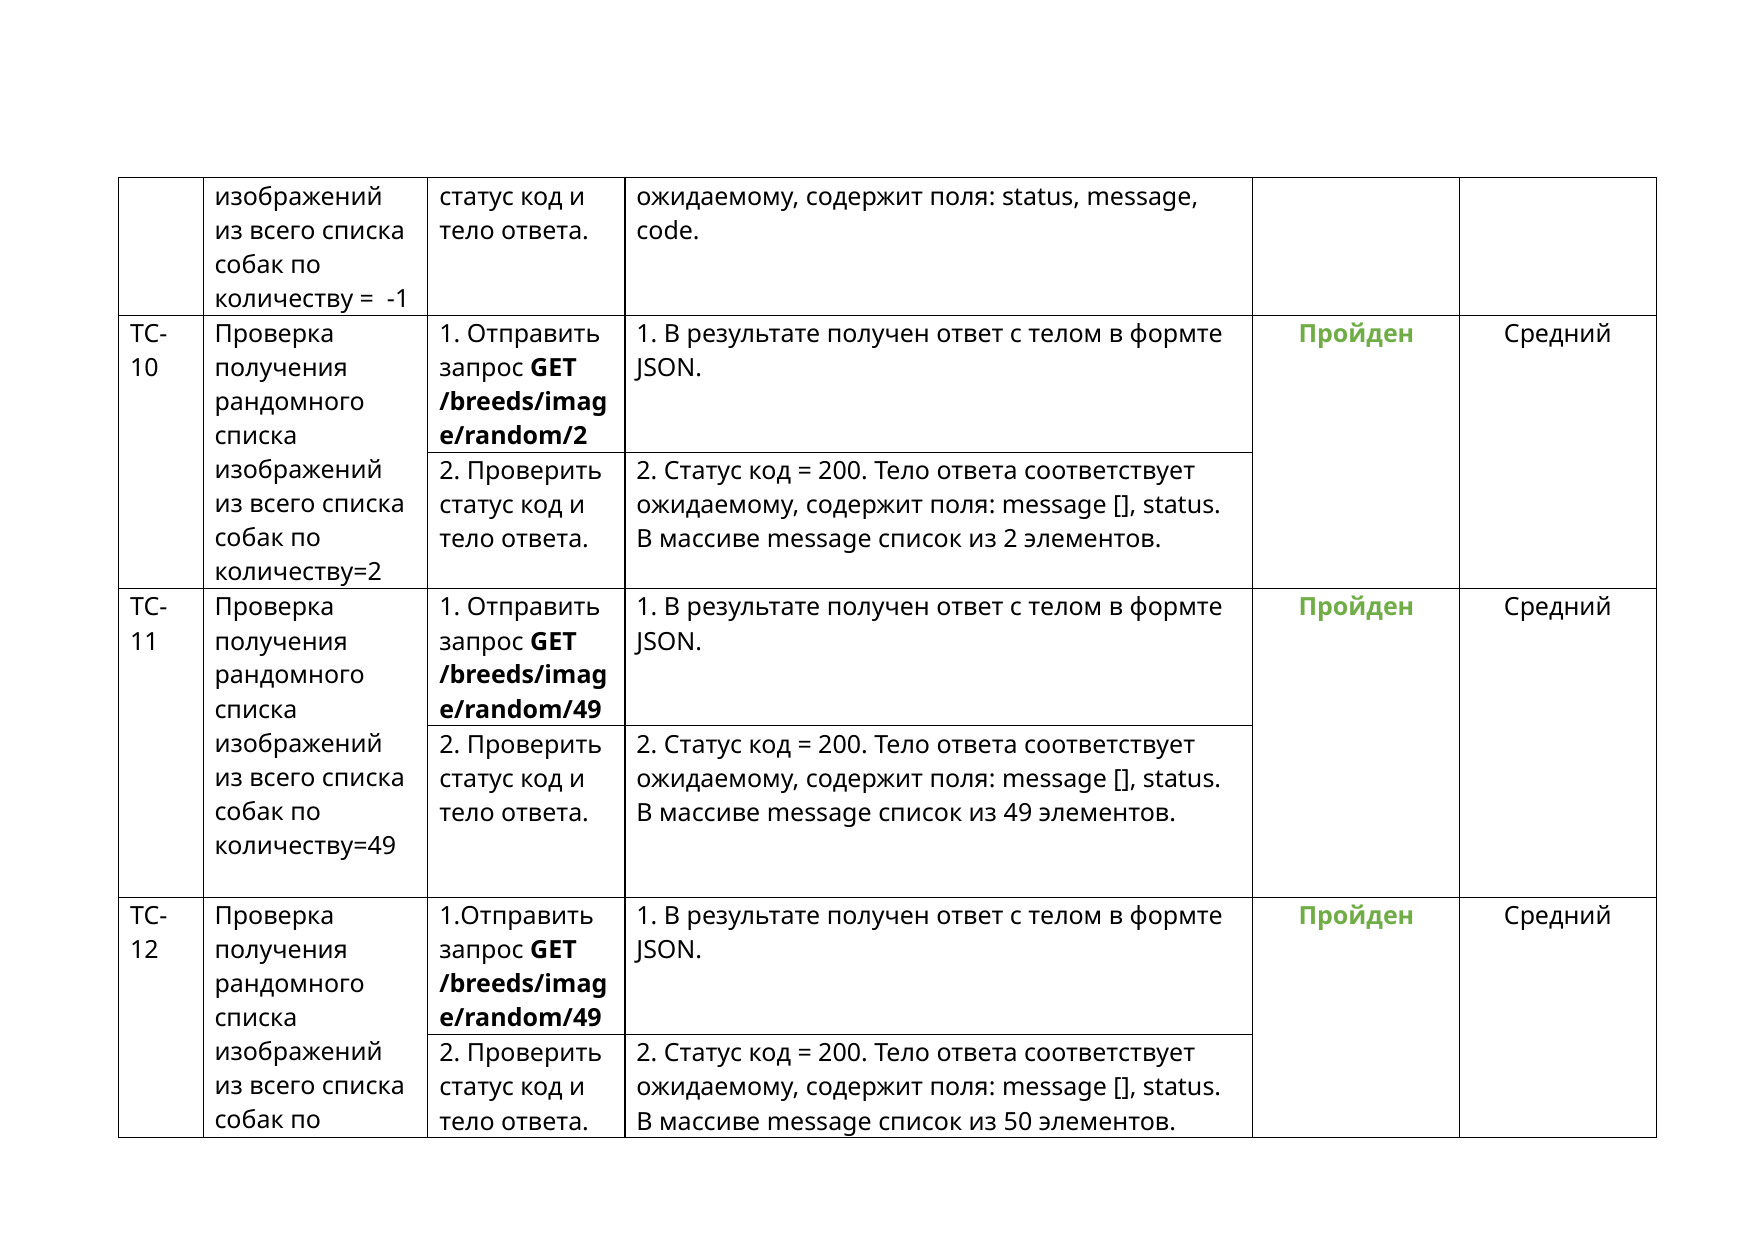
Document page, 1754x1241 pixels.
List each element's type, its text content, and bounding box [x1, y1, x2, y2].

table_cell 2. Проверить статус код и тело ответа. [428, 453, 624, 588]
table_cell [626, 178, 1252, 314]
table_cell 1. В результате получен ответ с телом в формте JSON. [626, 898, 1252, 1034]
table_cell 2. Проверить статус код и тело ответа. [428, 726, 624, 897]
table_cell Пройден [1253, 316, 1459, 588]
table_cell Пройден [1253, 589, 1459, 897]
table_cell Средний [1460, 316, 1656, 588]
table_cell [626, 316, 1252, 452]
table_cell 2. Статус код = 200. Тело ответа соответствует ожидаемому, содержит поля: message [], status. В массиве message список из 2 элементов. [626, 453, 1252, 588]
table_cell Проверка получения рандомного списка изображений из всего списка собак по количеству=49 [204, 589, 427, 897]
table_cell Проверка получения рандомного списка изображений из всего списка собак по количеству=50 [204, 898, 427, 1137]
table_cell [626, 1035, 1252, 1137]
table_cell Проверка получения рандомного списка изображений из всего списка собак по количеству=2 [204, 316, 427, 588]
table_cell 1. Отправить запрос GET /breeds/image/random/49 [428, 589, 624, 725]
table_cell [428, 1035, 624, 1137]
table_cell TC-11 [119, 589, 203, 897]
table_cell 1. В результате получен ответ с телом в формте JSON. [626, 589, 1252, 725]
table_cell TC-12 [119, 898, 203, 1137]
table_cell TC-10 [119, 316, 203, 588]
table_cell 2. Статус код = 200. Тело ответа соответствует ожидаемому, содержит поля: message [], status. В массиве message список из 49 элементов. [626, 726, 1252, 897]
table_cell 1.Отправить запрос GET /breeds/image/random/49 [428, 898, 624, 1034]
table_cell Средний [1460, 589, 1656, 897]
table_cell 1. Отправить запрос GET /breeds/image/random/2 [428, 316, 624, 452]
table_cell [428, 178, 624, 314]
table_cell Средний [1460, 898, 1656, 1137]
table_cell Пройден [1253, 898, 1459, 1137]
